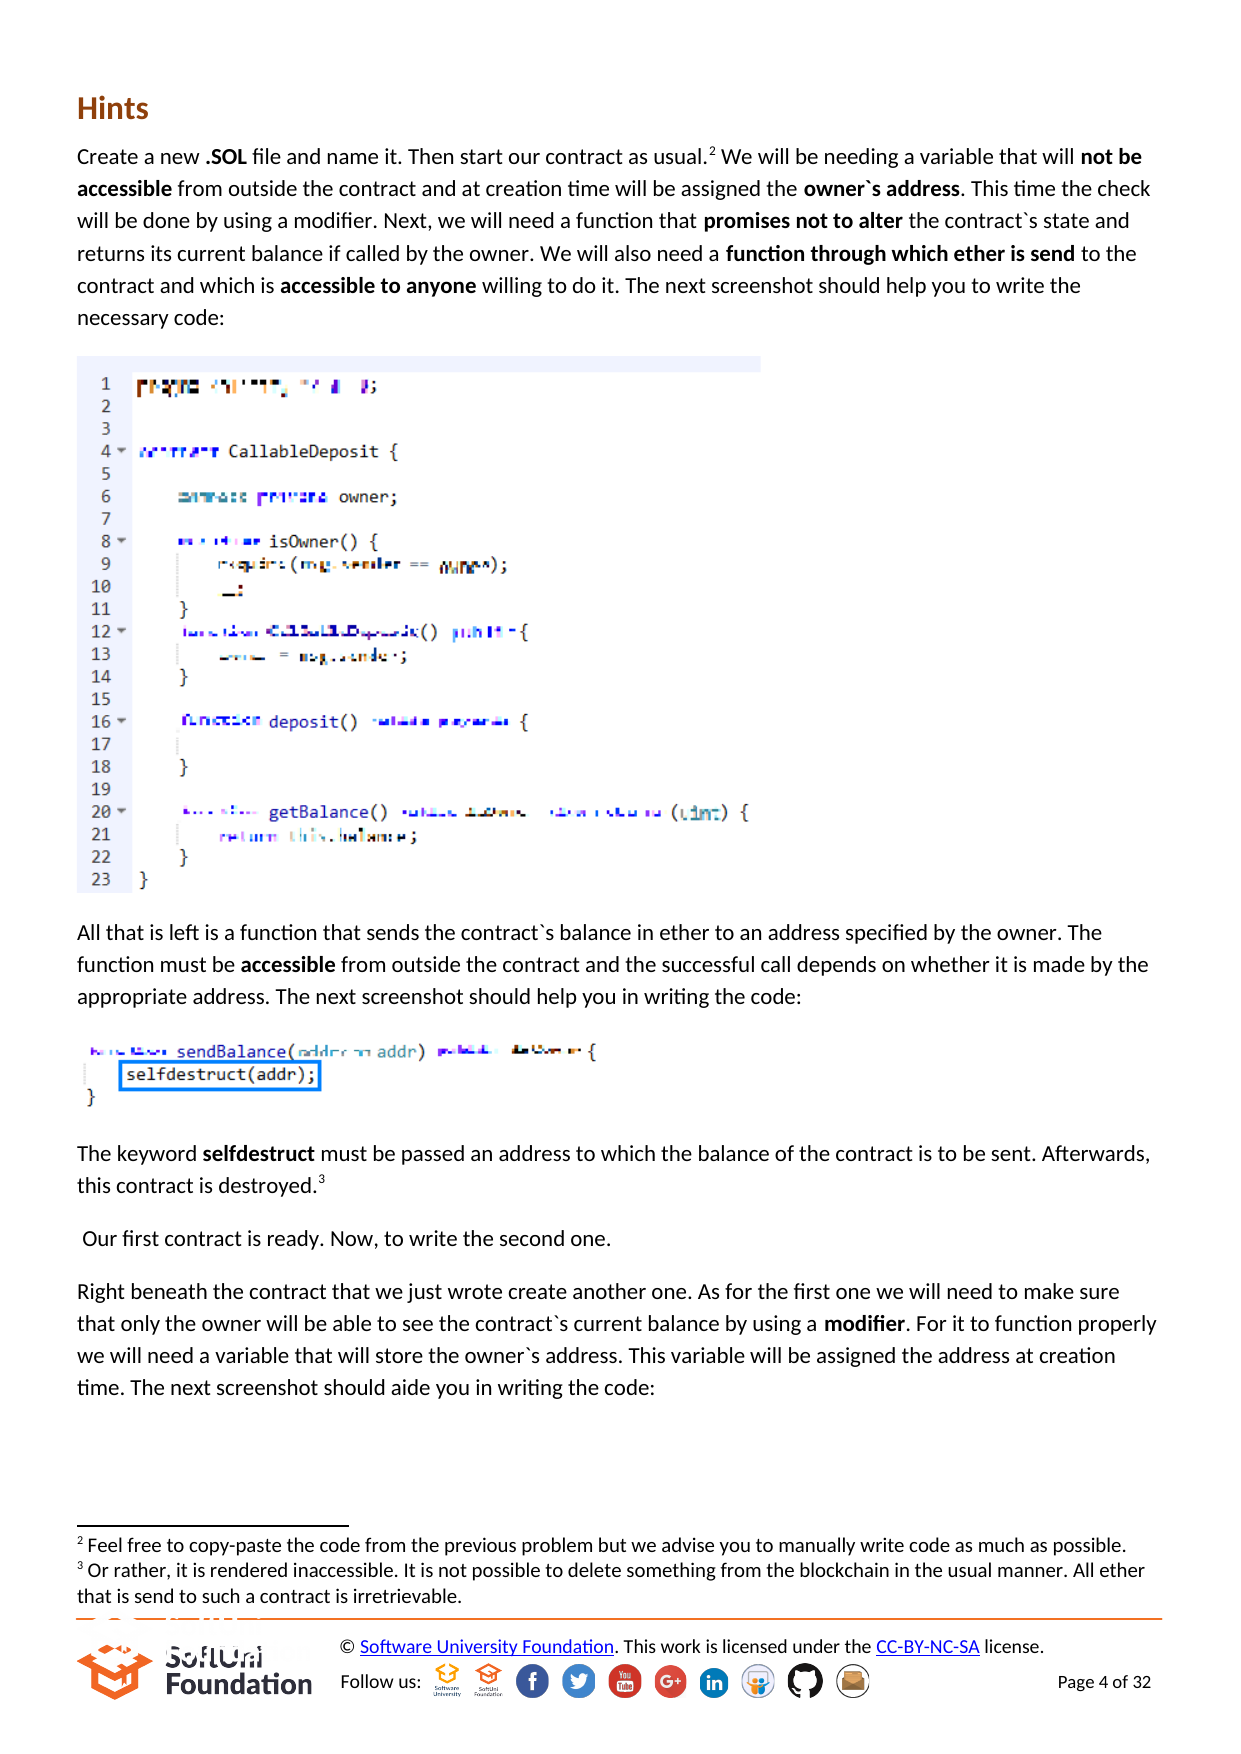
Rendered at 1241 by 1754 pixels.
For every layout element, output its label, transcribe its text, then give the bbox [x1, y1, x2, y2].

picture [720, 1668, 729, 1677]
picture [562, 1664, 595, 1698]
subtitle Hints [77, 87, 1163, 128]
picture [700, 1668, 708, 1675]
picture [76, 356, 761, 893]
picture [654, 1665, 687, 1698]
text All that is left is a function that sends the contract`s balance in ether to an address specified by the owner. The function must be accessible from outside the contract and the successful call depends on whether it is made by the appropriate address. The next screenshot should help you in writing the code: [77, 918, 1163, 1010]
picture [741, 1664, 775, 1698]
picture [787, 1663, 823, 1698]
picture [474, 1663, 503, 1698]
picture [836, 1664, 870, 1698]
text Create a new .SOL file and name it. Then start our contract as usual. We will be needing a variable that will not be accessible from outside the contract and at creation time will be assigned the owner`s address. This time the check will be done by using a modifier. Next, we will need a function that promises not to alter the contract`s state and returns its current balance if called by the owner. We will also need a function through which ether is send to the contract and which is accessible to anyone willing to do it. The next screenshot should help you to write the necessary code: [77, 142, 1163, 331]
picture [713, 1680, 722, 1689]
picture [76, 1608, 312, 1700]
picture [720, 1689, 729, 1698]
picture [76, 1035, 606, 1114]
text Our first contract is ready. Now, to write the second one. [77, 1224, 1163, 1252]
picture [516, 1664, 549, 1698]
picture [608, 1664, 642, 1698]
picture [700, 1691, 708, 1698]
text Right beneath the contract that we just wrote create another one. As for the first one we will need to make sure that only the owner will be able to see the contract`s current balance by using a modifier. For it to function properly we will need a variable that will store the owner`s address. This variable will be assigned the address at creation time. The next screenshot should aide you in writing the code: [77, 1277, 1163, 1401]
picture [433, 1663, 461, 1698]
text The keyword selfdestruct must be passed an address to which the balance of the contract is to be sent. Afterwards, this contract is destroyed. [77, 1139, 1163, 1199]
